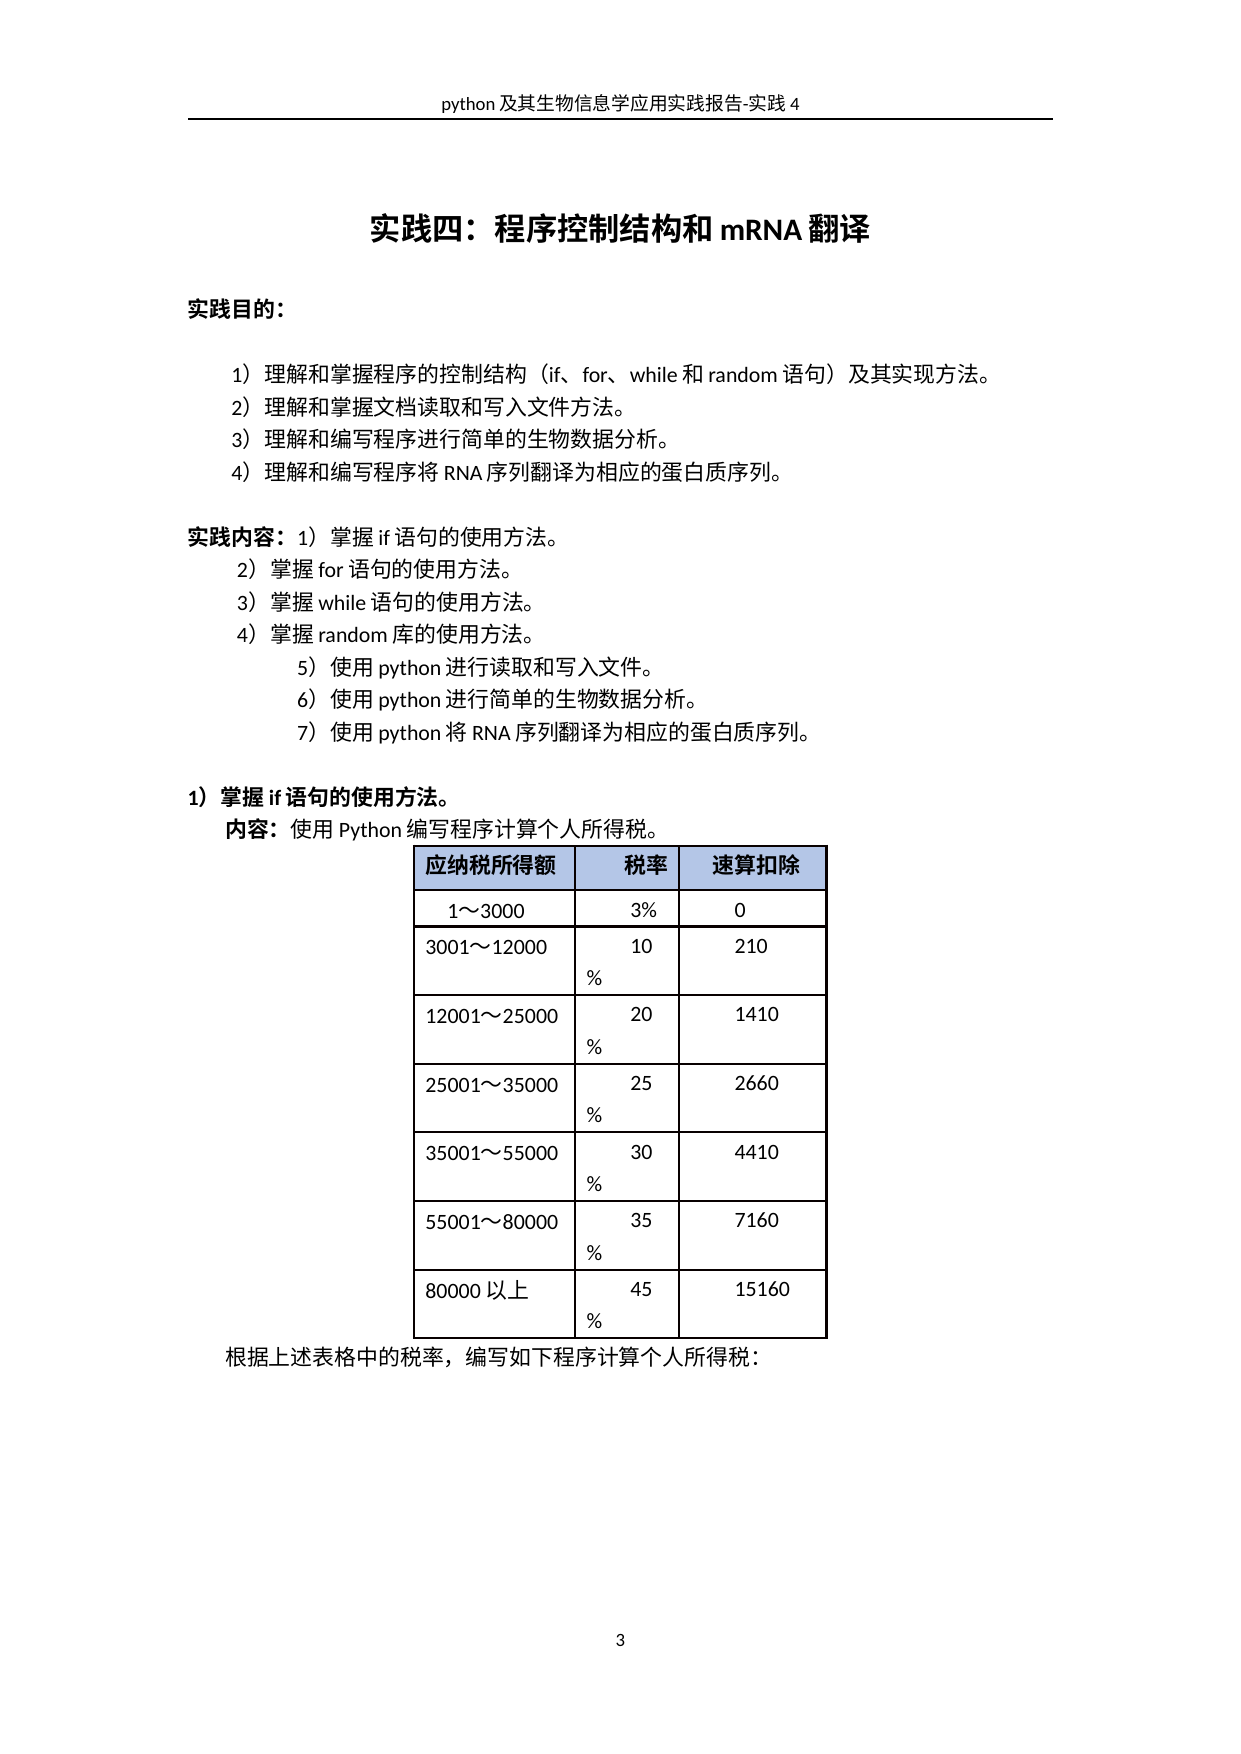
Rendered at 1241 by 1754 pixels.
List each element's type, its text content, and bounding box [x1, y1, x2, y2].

text 3）理解和编写程序进行简单的生物数据分析。 [187, 422, 1053, 454]
table_header 税率 [576, 847, 678, 889]
table_cell 35001～55000 [415, 1133, 574, 1200]
table_cell 1410 [680, 996, 825, 1063]
table_cell 20% [576, 996, 678, 1063]
table_cell 10% [576, 928, 678, 994]
text 2）理解和掌握文档读取和写入文件方法。 [187, 389, 1053, 422]
text 4）掌握random库的使用方法。 [187, 617, 1053, 649]
table_cell 4410 [680, 1133, 825, 1200]
text 5）使用python进行读取和写入文件。 [187, 649, 1053, 682]
text 1）理解和掌握程序的控制结构（if、for、while和random语句）及其实现方法。 [187, 357, 1053, 389]
table_cell 35% [576, 1202, 678, 1268]
table_header 速算扣除 [680, 847, 825, 889]
list 根据上述表格中的税率，编写如下程序计算个人所得税： [225, 1339, 1053, 1372]
text 1）掌握if语句的使用方法。 [187, 779, 1053, 812]
text 2）掌握for语句的使用方法。 [187, 552, 1053, 584]
table_cell 210 [680, 928, 825, 994]
table_cell 12001～25000 [415, 996, 574, 1063]
table_cell 0 [680, 891, 825, 925]
text 7）使用python将RNA序列翻译为相应的蛋白质序列。 [187, 714, 1053, 747]
table_cell 30% [576, 1133, 678, 1200]
text 4）理解和编写程序将RNA序列翻译为相应的蛋白质序列。 [187, 454, 1053, 487]
text 6）使用python进行简单的生物数据分析。 [187, 682, 1053, 714]
table_cell 15160 [680, 1271, 825, 1337]
text 实践目的： [187, 292, 1053, 324]
table_cell 7160 [680, 1202, 825, 1268]
table_cell 3% [576, 891, 678, 925]
table_cell 25% [576, 1065, 678, 1131]
text 3）掌握while语句的使用方法。 [187, 584, 1053, 617]
text 实践四：程序控制结构和mRNA翻译 [187, 194, 1053, 259]
table_cell 2660 [680, 1065, 825, 1131]
table_cell 45% [576, 1271, 678, 1337]
table_cell 3001～12000 [415, 928, 574, 994]
list 内容：使用Python编写程序计算个人所得税。 [225, 812, 1053, 844]
table_cell 1～3000 [415, 891, 574, 925]
text 实践内容：1）掌握if语句的使用方法。 [187, 519, 1053, 552]
table_header 应纳税所得额 [415, 847, 574, 889]
table_cell 55001～80000 [415, 1202, 574, 1268]
table_cell 25001～35000 [415, 1065, 574, 1131]
table_cell 80000以上 [415, 1271, 574, 1337]
